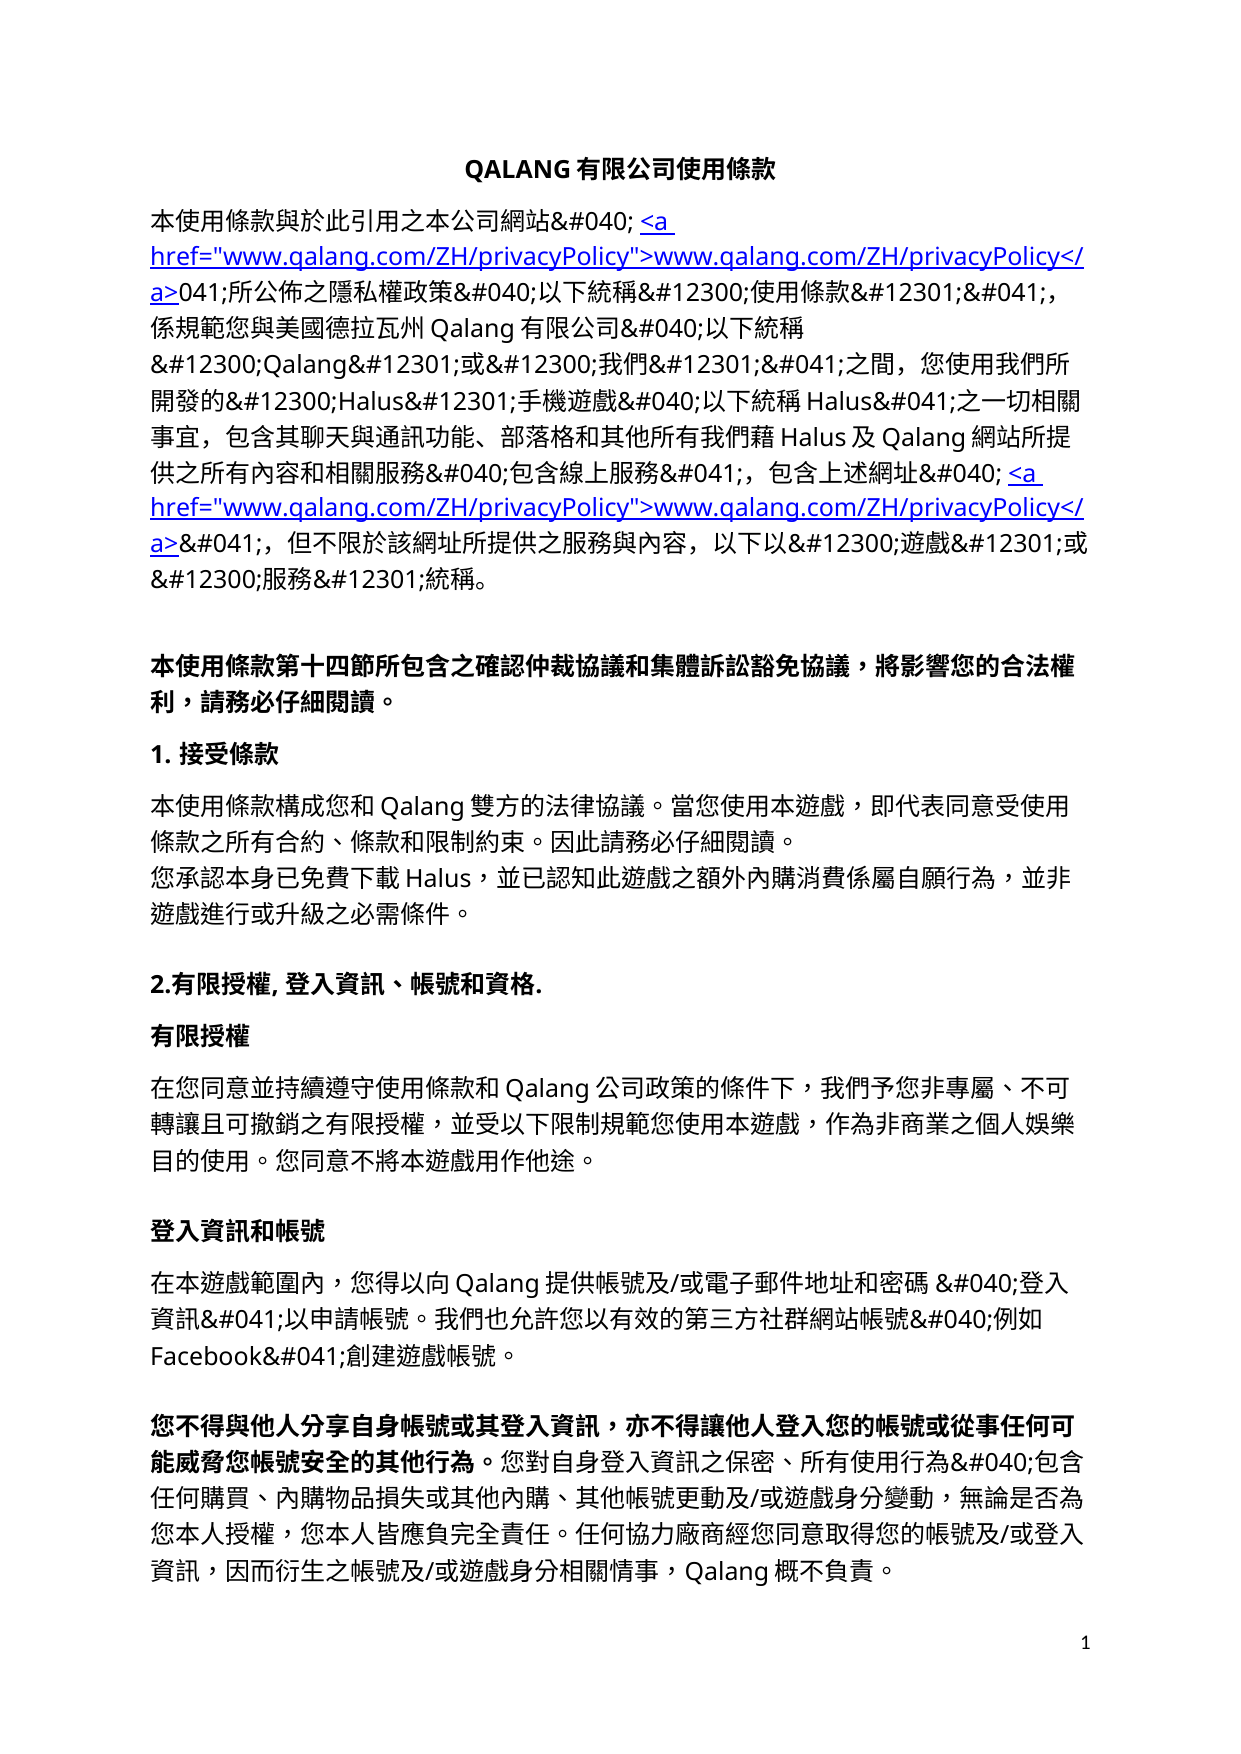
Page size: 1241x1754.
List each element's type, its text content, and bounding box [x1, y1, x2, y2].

text 2.有限授權, 登入資訊、帳號和資格. [150, 965, 1090, 1001]
text 本使用條款與於此引用之本公司網站&#040; <a href="www.qalang.com/ZH/privacyPolicy">www.qalang.com/ZH/privacyPolicy</a>041;所公佈之隱私權政策&#040;以下統稱&#12300;使用條款&#12301;&#041;，係規範您與美國德拉瓦州Qalang有限公司&#040;以下統稱&#12300;Qalang&#12301;或&#12300;我們&#12301;&#041;之間，您使用我們所開發的&#12300;Halus&#12301;手機遊戲&#040;以下統稱Halus&#041;之一切相關事宜，包含其聊天與通訊功能、部落格和其他所有我們藉Halus及Qalang網站所提供之所有內容和相關服務&#040;包含線上服務&#041;，包含上述網址&#040; <a href="www.qalang.com/ZH/privacyPolicy">www.qalang.com/ZH/privacyPolicy</a>&#041;，但不限於該網址所提供之服務與內容，以下以&#12300;遊戲&#12301;或&#12300;服務&#12301;統稱。 [150, 202, 1090, 596]
text 在本遊戲範圍內，您得以向Qalang提供帳號及/或電子郵件地址和密碼 &#040;登入資訊&#041;以申請帳號。我們也允許您以有效的第三方社群網站帳號&#040;例如Facebook&#041;創建遊戲帳號。 [150, 1263, 1090, 1372]
text 有限授權 [150, 1017, 1090, 1053]
text 本使用條款構成您和Qalang雙方的法律協議。當您使用本遊戲，即代表同意受使用條款之所有合約、條款和限制約束。因此請務必仔細閱讀。 [150, 786, 1090, 858]
text 您承認本身已免費下載Halus，並已認知此遊戲之額外內購消費係屬自願行為，並非遊戲進行或升級之必需條件。 [150, 858, 1090, 931]
list 接受條款 [150, 734, 1090, 770]
text QALANG有限公司使用條款 [150, 150, 1090, 186]
text 您不得與他人分享自身帳號或其登入資訊，亦不得讓他人登入您的帳號或從事任何可能威脅您帳號安全的其他行為。您對自身登入資訊之保密、所有使用行為&#040;包含任何購買、內購物品損失或其他內購、其他帳號更動及/或遊戲身分變動，無論是否為您本人授權，您本人皆應負完全責任。任何協力廠商經您同意取得您的帳號及/或登入資訊，因而衍生之帳號及/或遊戲身分相關情事，Qalang概不負責。 [150, 1406, 1090, 1587]
text 登入資訊和帳號 [150, 1212, 1090, 1248]
text 本使用條款第十四節所包含之確認仲裁協議和集體訴訟豁免協議，將影響您的合法權利，請務必仔細閱讀。 [150, 646, 1090, 718]
text 在您同意並持續遵守使用條款和Qalang公司政策的條件下，我們予您非專屬、不可轉讓且可撤銷之有限授權，並受以下限制規範您使用本遊戲，作為非商業之個人娛樂目的使用。您同意不將本遊戲用作他途。 [150, 1069, 1090, 1177]
